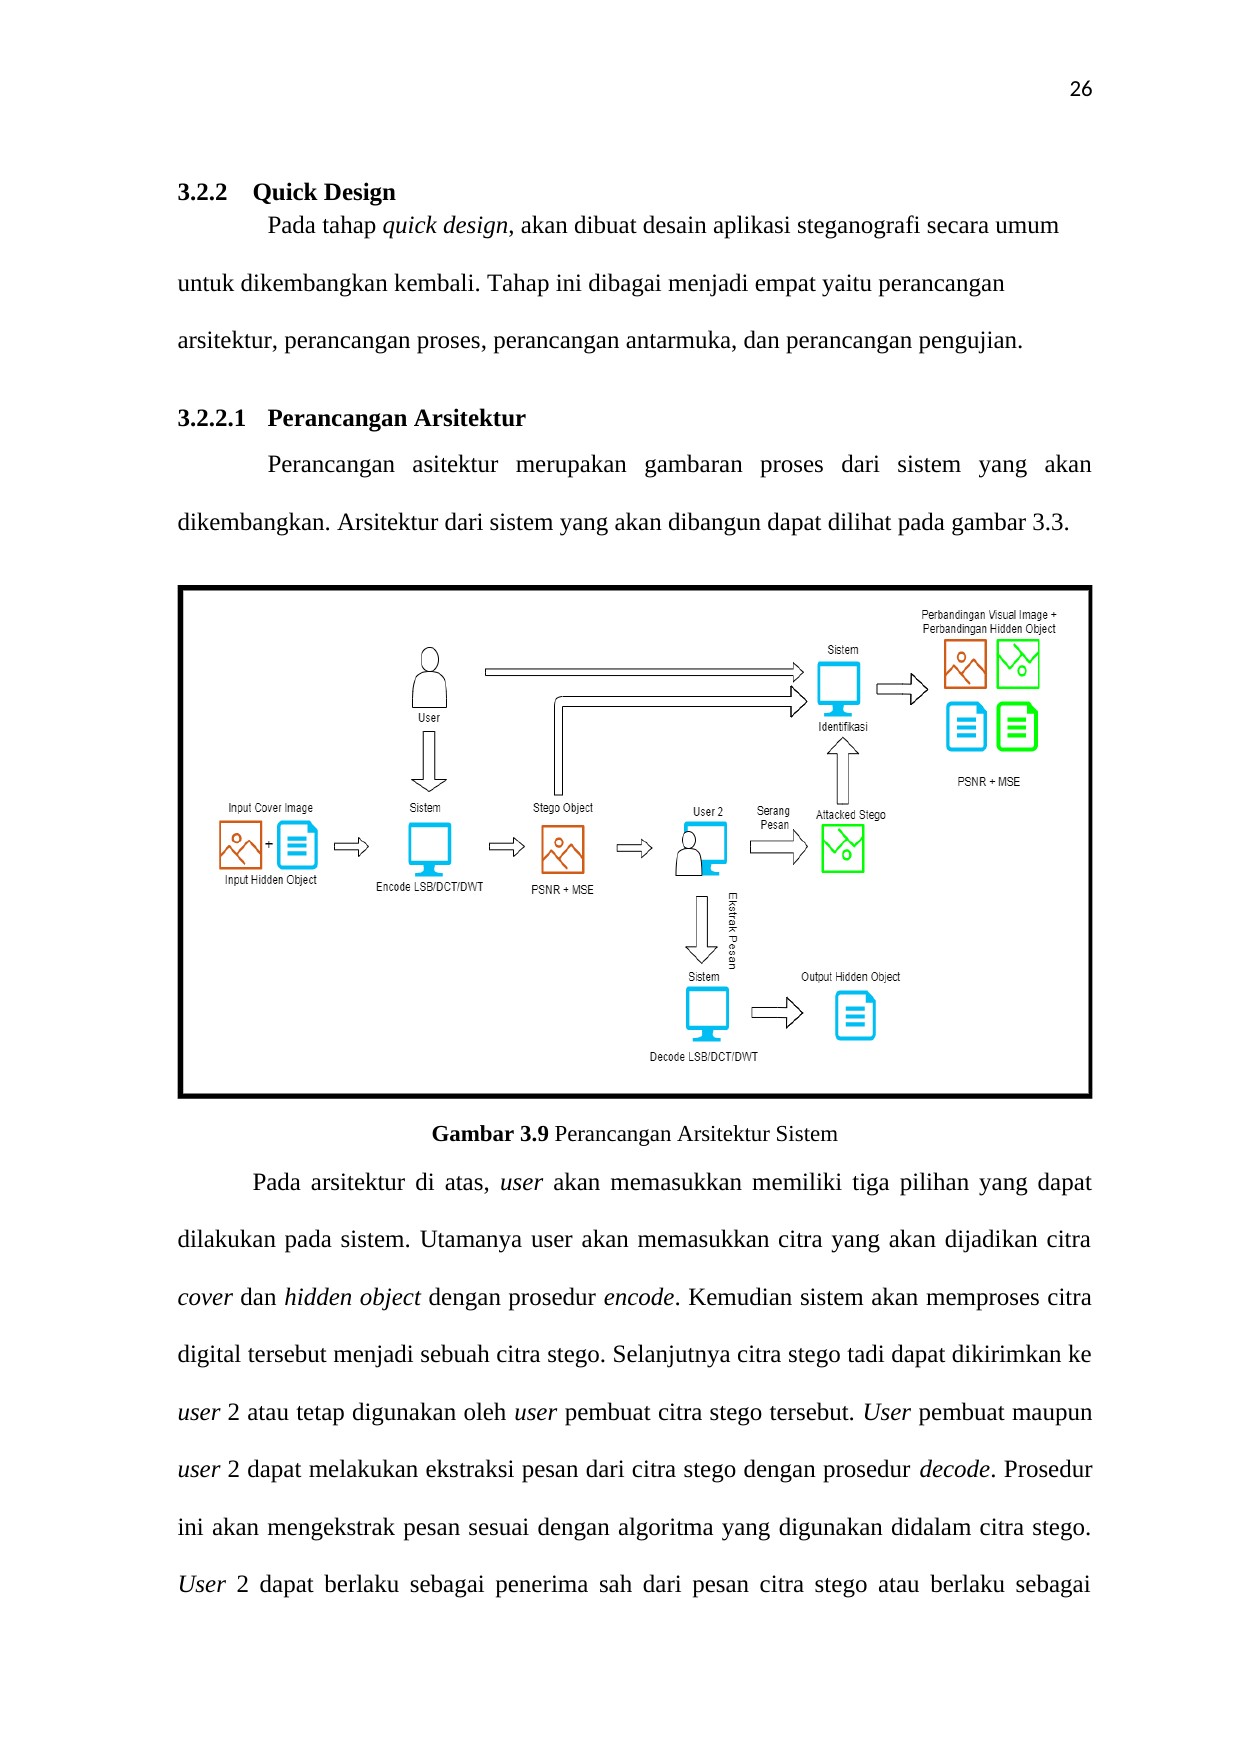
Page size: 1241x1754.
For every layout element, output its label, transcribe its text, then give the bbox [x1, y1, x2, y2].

subtitle Quick Design [177, 177, 1092, 206]
subtitle Perancangan Arsitektur [177, 403, 1092, 432]
text Perancangan asitektur merupakan gambaran proses dari sistem yang akan dikembangkan. Arsitektur dari sistem yang akan dibangun dapat dilihat pada gambar 3.3. [177, 449, 1092, 535]
text Pada tahap quick design, akan dibuat desain aplikasi steganografi secara umum untuk dikembangkan kembali. Tahap ini dibagai menjadi empat yaitu perancangan arsitektur, perancangan proses, perancangan antarmuka, dan perancangan pengujian. [177, 210, 1092, 354]
picture [177, 585, 1093, 1099]
